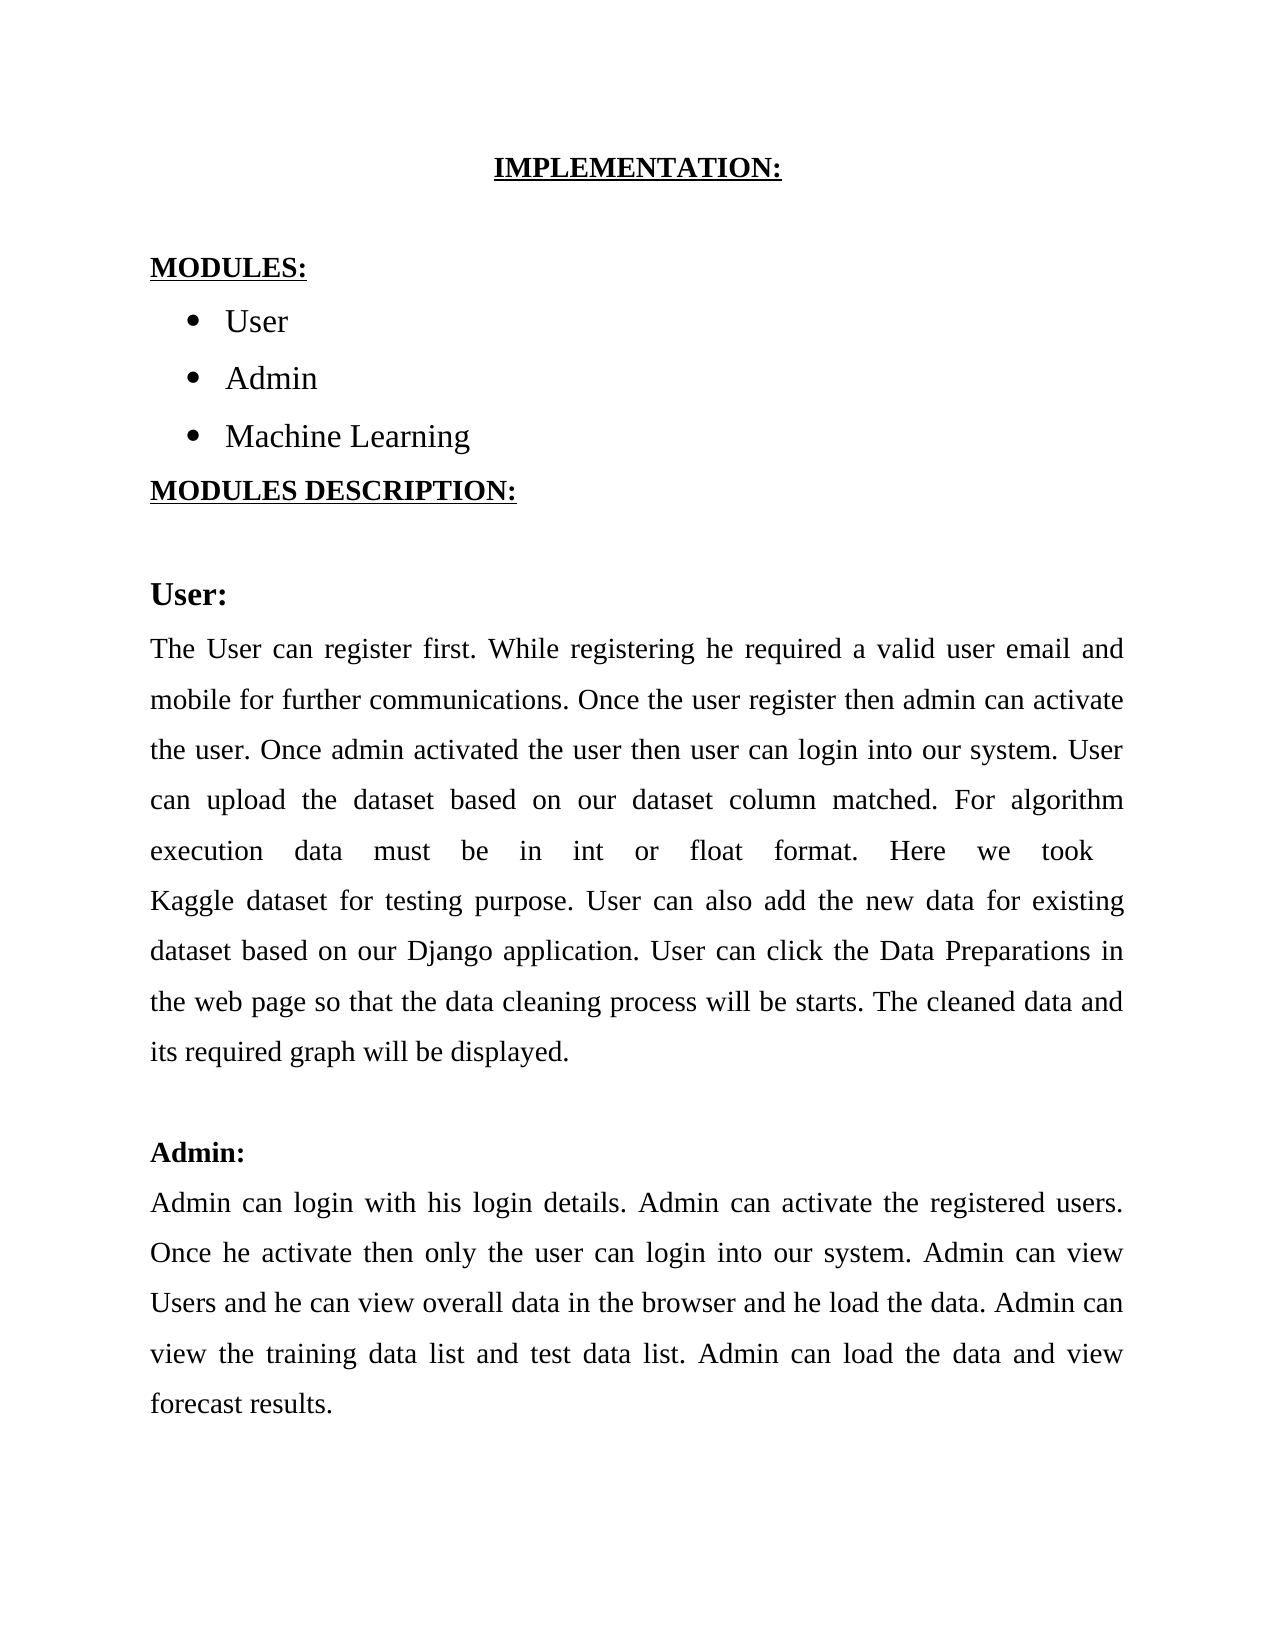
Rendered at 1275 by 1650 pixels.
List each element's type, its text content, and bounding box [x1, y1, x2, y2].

list Machine Learning [187, 416, 1125, 454]
text User: [150, 574, 1125, 612]
text The User can register first. While registering he required a valid user email and mobile for further communications. Once the user register then admin can activate the user. Once admin activated the user then user can login into our system. User can upload the dataset based on our dataset column matched. For algorithm execution data must be in int or float format. Here we took Kaggle dataset for testing purpose. User can also add the new data for existing dataset based on our Django application. User can click the Data Preparations in the web page so that the data cleaning process will be starts. The cleaned data and its required graph will be displayed. [150, 632, 1125, 1068]
list Admin [187, 358, 1125, 397]
text Admin: [150, 1135, 1125, 1168]
text IMPLEMENTATION: [150, 150, 1125, 183]
text MODULES DESCRIPTION: [150, 473, 1125, 507]
text MODULES: [150, 251, 1125, 284]
list User [187, 301, 1125, 339]
text Admin can login with his login details. Admin can activate the registered users. Once he activate then only the user can login into our system. Admin can view Users and he can view overall data in the browser and he load the data. Admin can view the training data list and test data list. Admin can load the data and view forecast results. [150, 1185, 1125, 1420]
